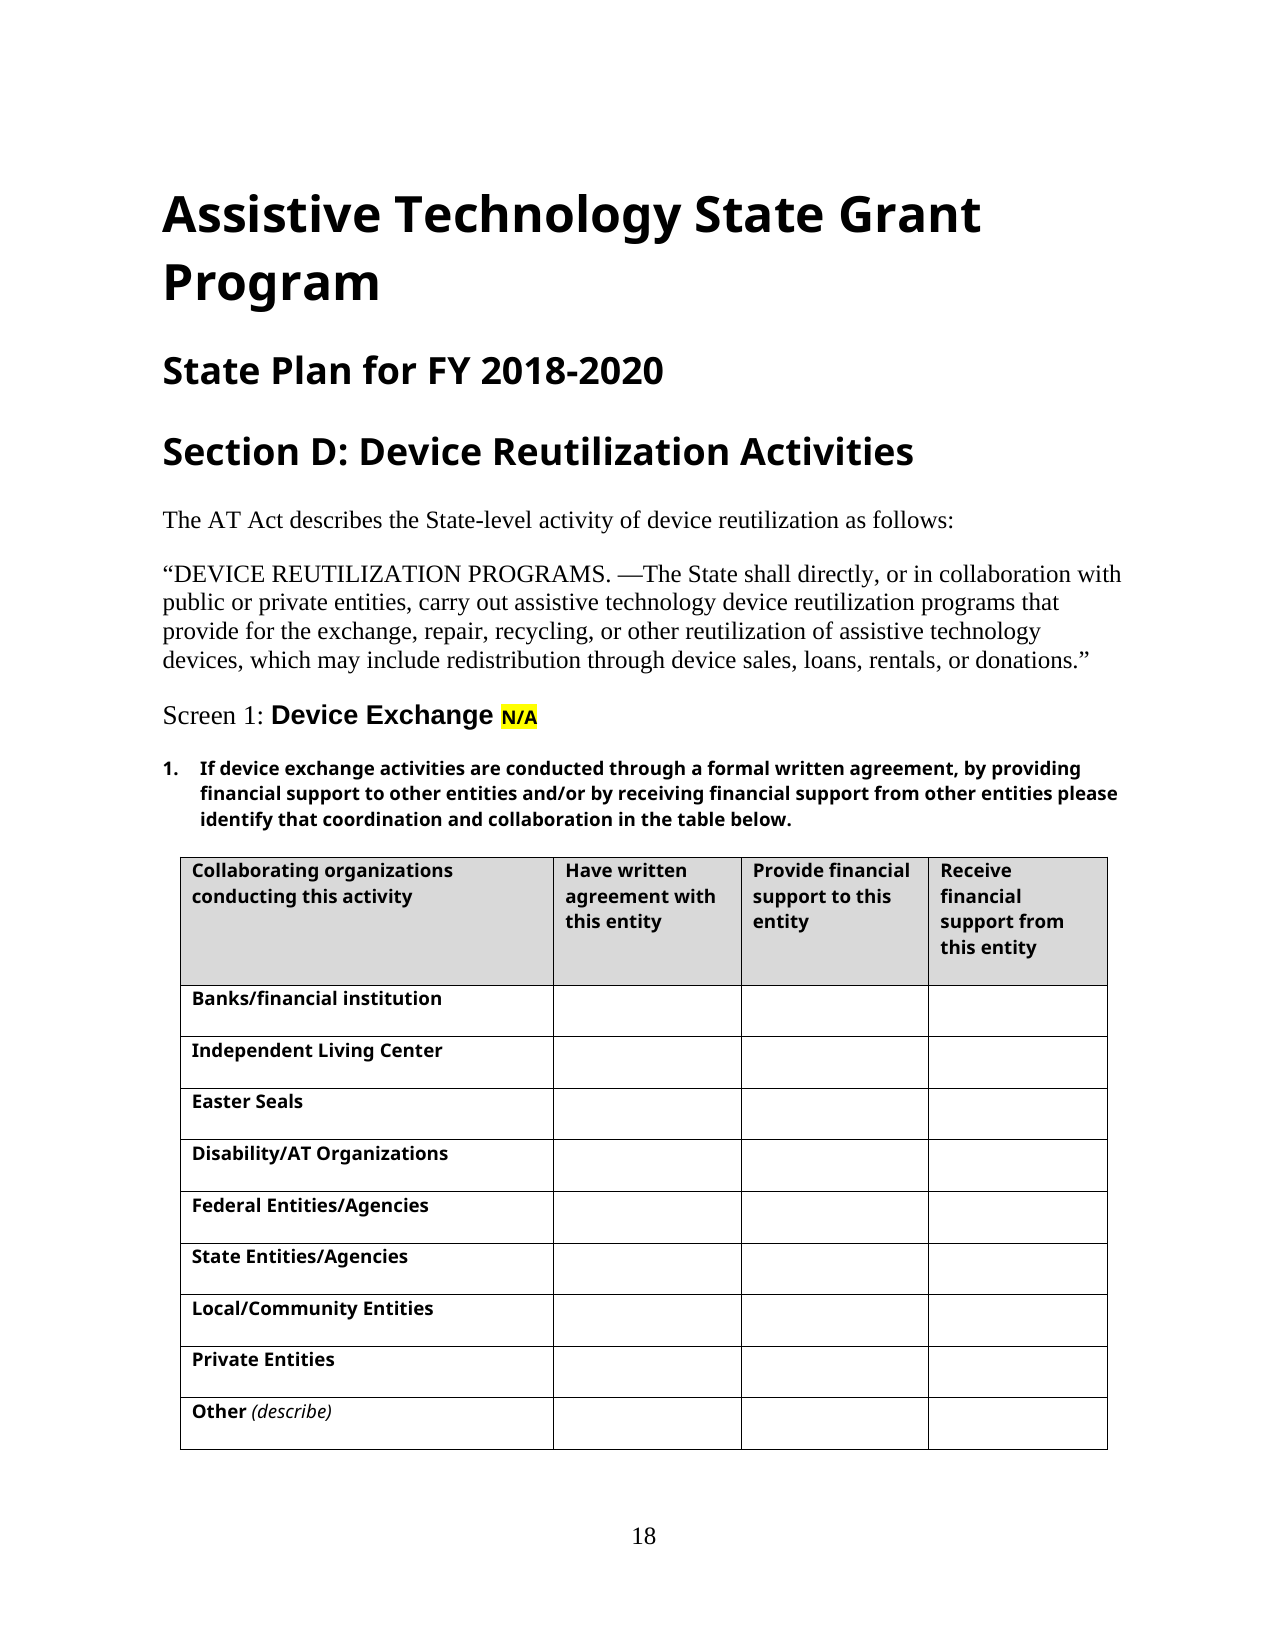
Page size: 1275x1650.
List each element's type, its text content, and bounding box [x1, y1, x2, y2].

table_cell Easter Seals [181, 1089, 553, 1139]
table_cell [742, 1192, 928, 1242]
table_cell [554, 1037, 741, 1088]
table_cell Independent Living Center [181, 1037, 553, 1088]
table_cell [554, 1347, 741, 1397]
table_cell [929, 1347, 1107, 1397]
table_cell [929, 986, 1107, 1036]
table_cell [742, 1244, 928, 1294]
table_header Collaborating organizations conducting this activity [181, 858, 553, 985]
table_cell [554, 1140, 741, 1191]
table_cell [929, 1140, 1107, 1191]
table_cell Disability/AT Organizations [181, 1140, 553, 1191]
list If device exchange activities are conducted through a formal written agreement, by providing financial support to other entities and/or by receiving financial support from other entities please identify that coordination and collaboration in the table below. [162, 755, 1125, 832]
table_cell [742, 1037, 928, 1088]
table_cell Private Entities [181, 1347, 553, 1397]
table_cell [554, 1244, 741, 1294]
table_header Receive financial support from this entity [929, 858, 1107, 985]
table_cell State Entities/Agencies [181, 1244, 553, 1294]
table_cell [929, 1089, 1107, 1139]
table_cell [929, 1398, 1107, 1449]
text State Plan for FY 2018-2020 [162, 344, 1125, 396]
table_cell [554, 1295, 741, 1346]
table_cell Federal Entities/Agencies [181, 1192, 553, 1242]
subtitle Device Exchange N/A [162, 699, 1125, 730]
table_cell [742, 986, 928, 1036]
table_cell [929, 1037, 1107, 1088]
table_cell [554, 1398, 741, 1449]
table_cell [742, 1089, 928, 1139]
table_cell [742, 1347, 928, 1397]
table_cell [554, 1192, 741, 1242]
table_cell [742, 1295, 928, 1346]
table_cell [554, 986, 741, 1036]
table_cell [929, 1192, 1107, 1242]
table_cell [929, 1244, 1107, 1294]
table_cell [742, 1398, 928, 1449]
table_cell Local/Community Entities [181, 1295, 553, 1346]
table_cell Other (describe) [181, 1398, 553, 1449]
table_cell [742, 1140, 928, 1191]
subtitle Device Reutilization Activities [162, 425, 1125, 476]
table_cell [554, 1089, 741, 1139]
table_cell [929, 1295, 1107, 1346]
table_header Provide financial support to this entity [742, 858, 928, 985]
text “DEVICE REUTILIZATION PROGRAMS. —The State shall directly, or in collaboration with public or private entities, carry out assistive technology device reutilization programs that provide for the exchange, repair, recycling, or other reutilization of assistive technology devices, which may include redistribution through device sales, loans, rentals, or donations.” [162, 559, 1125, 674]
text Assistive Technology State Grant Program [162, 179, 1125, 315]
table_cell Banks/financial institution [181, 986, 553, 1036]
text The AT Act describes the State-level activity of device reutilization as follows: [162, 505, 1125, 534]
table_header Have written agreement with this entity [554, 858, 741, 985]
